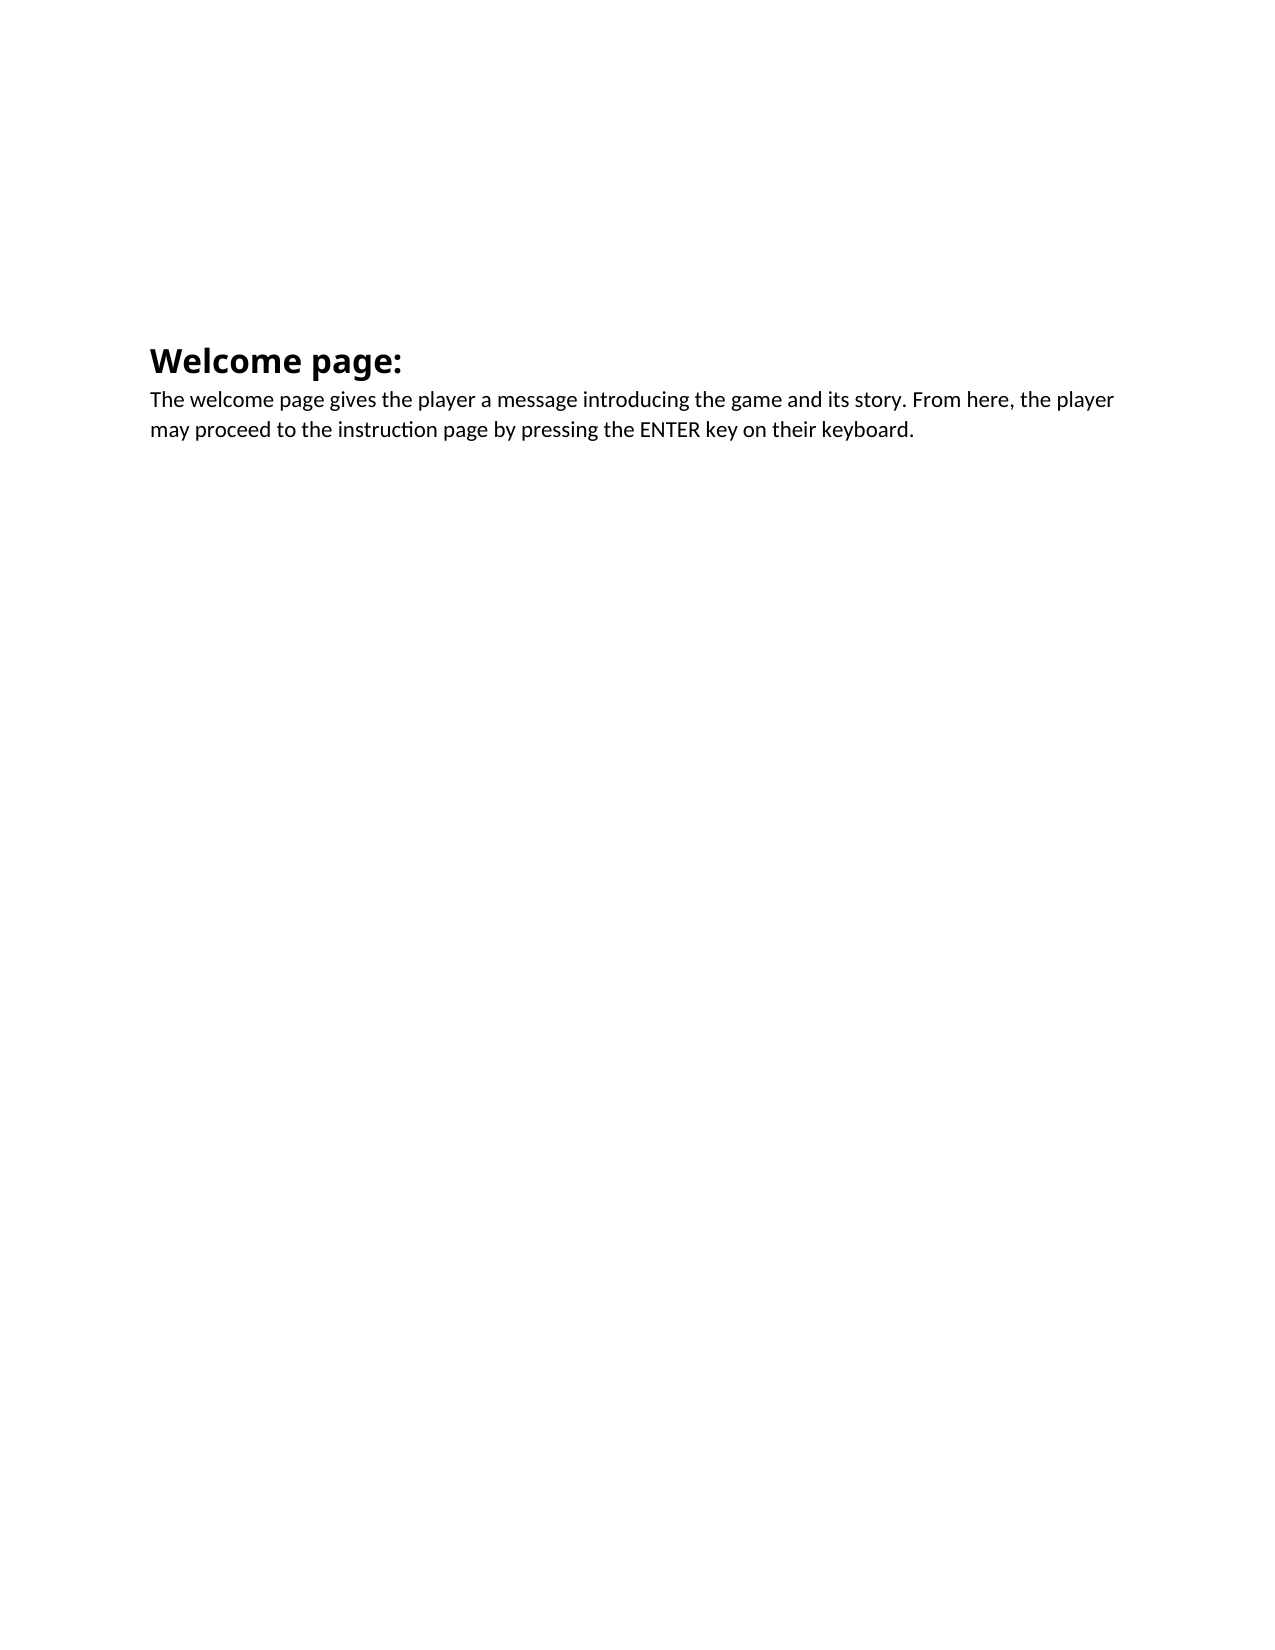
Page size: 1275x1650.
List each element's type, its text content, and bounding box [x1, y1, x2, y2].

text Welcome page: The welcome page gives the player a message introducing the game and its story. From here, the player may proceed to the instruction page by pressing the ENTER key on their keyboard. [150, 337, 1125, 443]
